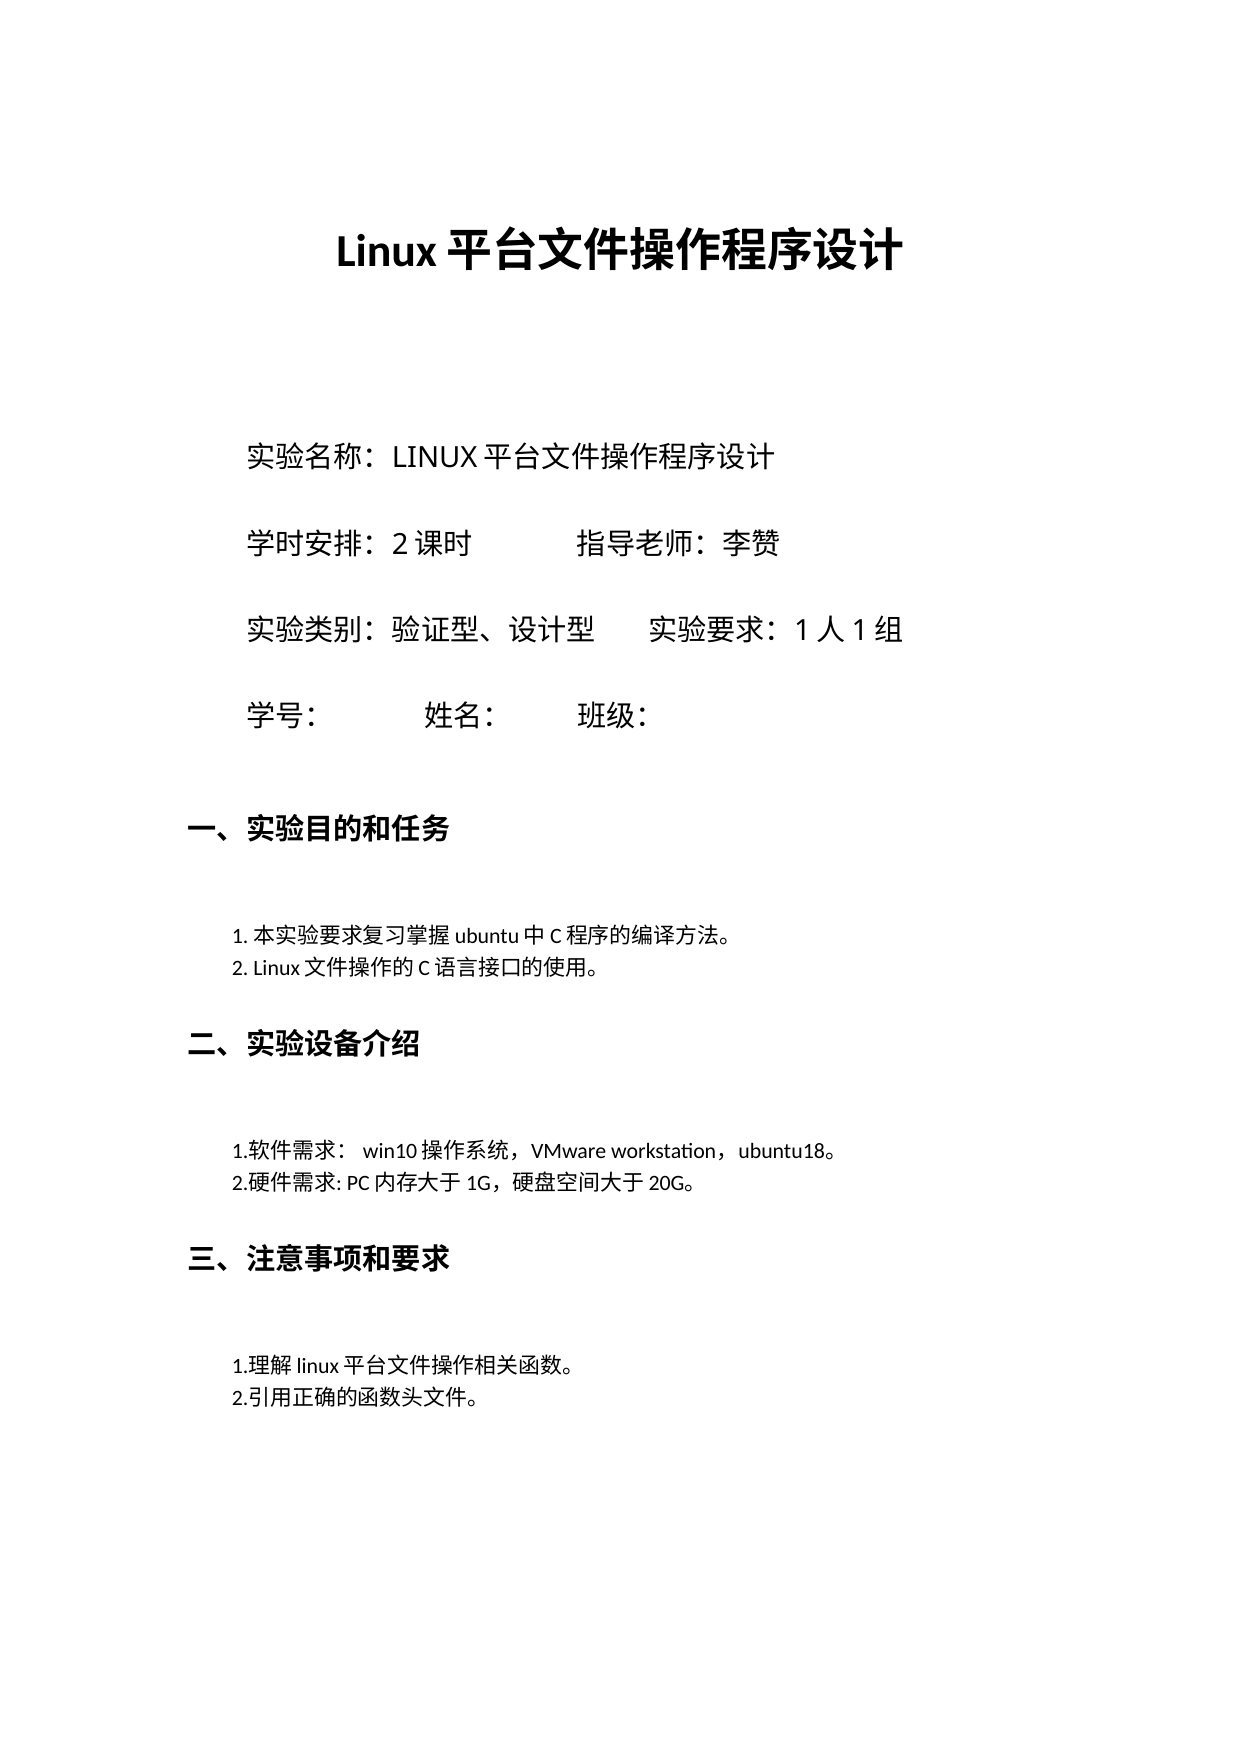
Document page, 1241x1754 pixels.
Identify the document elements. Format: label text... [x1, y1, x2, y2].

subtitle 一、实验目的和任务 [187, 794, 1053, 859]
text 2.硬件需求: PC内存大于1G，硬盘空间大于20G。 [232, 1165, 1053, 1197]
text 实验名称：Linux平台文件操作程序设计 [187, 423, 1053, 488]
text 学时安排：2课时 指导老师：李赞 [187, 509, 1053, 574]
subtitle 三、注意事项和要求 [187, 1224, 1053, 1289]
text 2.引用正确的函数头文件。 [232, 1380, 1053, 1412]
text 1.理解linux平台文件操作相关函数。 [232, 1347, 1053, 1380]
subtitle Linux平台文件操作程序设计 [187, 197, 1053, 295]
text 2. Linux文件操作的C语言接口的使用。 [232, 950, 1053, 982]
subtitle 二、实验设备介绍 [187, 1009, 1053, 1074]
text 实验类别：验证型、设计型 实验要求：1人1组 [187, 595, 1053, 660]
text 1. 本实验要求复习掌握ubuntu中C程序的编译方法。 [232, 917, 1053, 950]
text 1.软件需求： win10操作系统，VMware workstation，ubuntu18。 [232, 1132, 1053, 1165]
text 学号： 姓名： 班级： [187, 681, 1053, 746]
